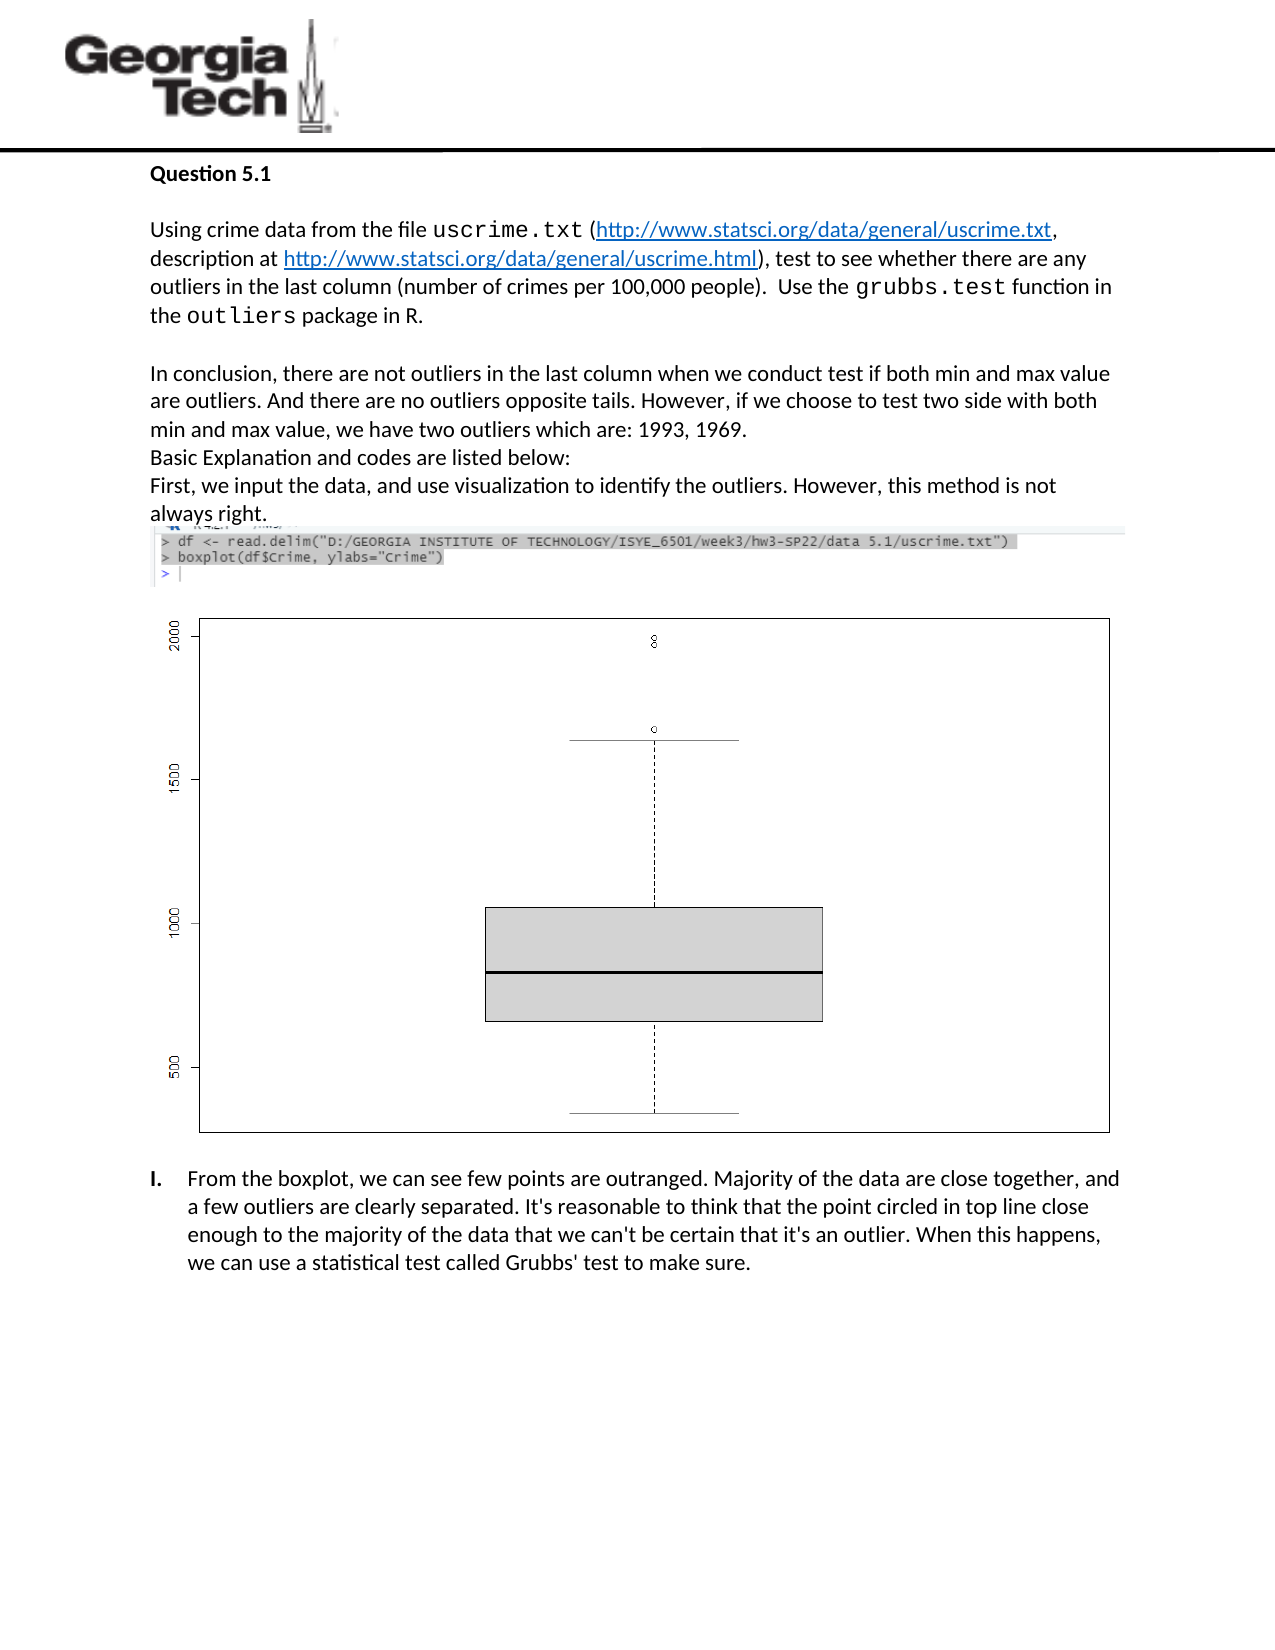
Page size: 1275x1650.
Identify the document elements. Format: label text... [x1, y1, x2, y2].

text In conclusion, there are not outliers in the last column when we conduct test if both min and max value are outliers. And there are no outliers opposite tails. However, if we choose to test two side with both min and max value, we have two outliers which are: 1993, 1969. [150, 359, 1125, 443]
subtitle Basic Explanation and codes are listed below: [150, 443, 1125, 471]
text Using crime data from the file uscrime.txt (http://www.statsci.org/data/general/uscrime.txt, description at http://www.statsci.org/data/general/uscrime.html), test to see whether there are any outliers in the last column (number of crimes per 100,000 people). Use the grubbs.test function in the outliers package in R. [150, 215, 1125, 331]
subtitle From the boxplot, we can see few points are outranged. Majority of the data are close together, and a few outliers are clearly separated. It's reasonable to think that the point circled in top line close enough to the majority of the data that we can't be certain that it's an outlier. When this happens, we can use a statistical test called Grubbs' test to make sure. [150, 1165, 1125, 1276]
picture [150, 526, 1125, 1165]
text First, we input the data, and use visualization to identify the outliers. However, this method is not always right. [150, 471, 1125, 526]
picture [65, 19, 339, 133]
text Question 5.1 [150, 159, 1125, 187]
